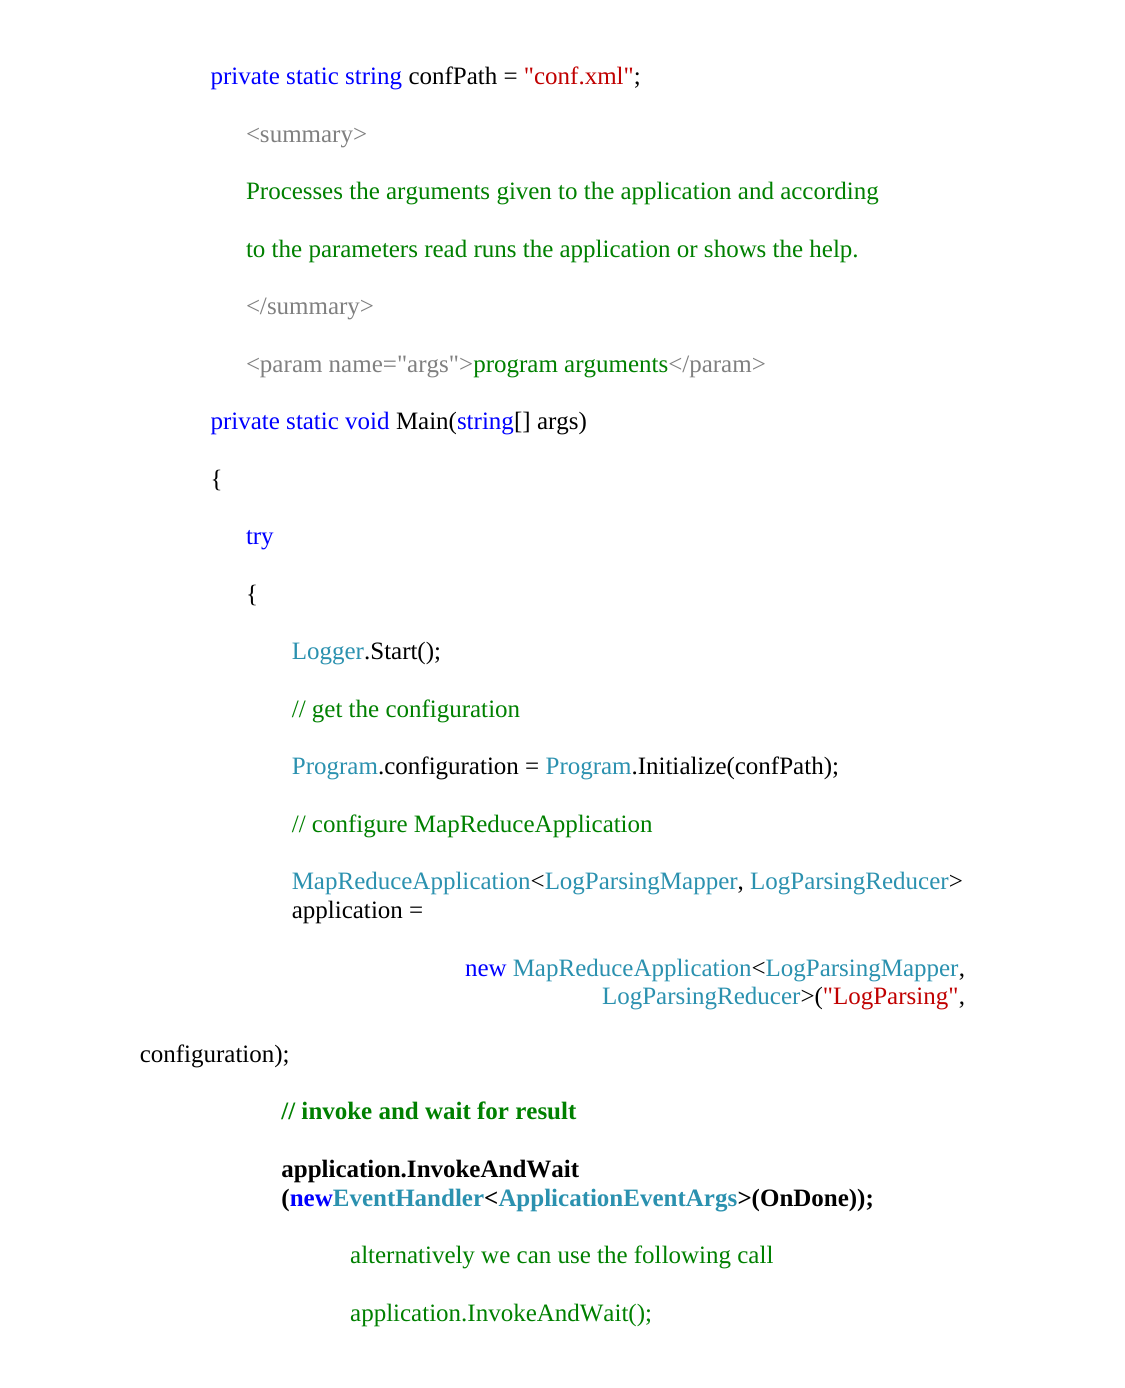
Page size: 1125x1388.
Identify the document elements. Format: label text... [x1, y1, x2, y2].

text MapReduceApplication<LogParsingMapper, LogParsingReducer> application = [292, 866, 975, 924]
text // get the configuration [292, 694, 975, 723]
text private static string confPath = "conf.xml"; [210, 61, 975, 90]
list <param name="args">program arguments</param> [211, 349, 975, 378]
list </summary> [211, 291, 975, 320]
text configuration); [139, 1039, 975, 1068]
list application.InvokeAndWait(); [324, 1298, 975, 1326]
text Program.configuration = Program.Initialize(confPath); [292, 751, 975, 780]
list to the parameters read runs the application or shows the help. [211, 234, 975, 263]
text try [246, 521, 975, 550]
list alternatively we can use the following call [324, 1240, 975, 1269]
list Processes the arguments given to the application and according [211, 176, 975, 205]
text application.InvokeAndWait(newEventHandler<ApplicationEventArgs>(OnDone)); [281, 1154, 975, 1211]
text Logger.Start(); [292, 636, 975, 665]
text private static void Main(string[] args) [210, 406, 975, 435]
list <summary> [211, 119, 975, 148]
text // configure MapReduceApplication [292, 809, 975, 838]
text { [246, 579, 975, 608]
text { [210, 464, 975, 493]
text // invoke and wait for result [281, 1096, 975, 1125]
text new MapReduceApplication<LogParsingMapper, LogParsingReducer>("LogParsing", [129, 953, 964, 1010]
